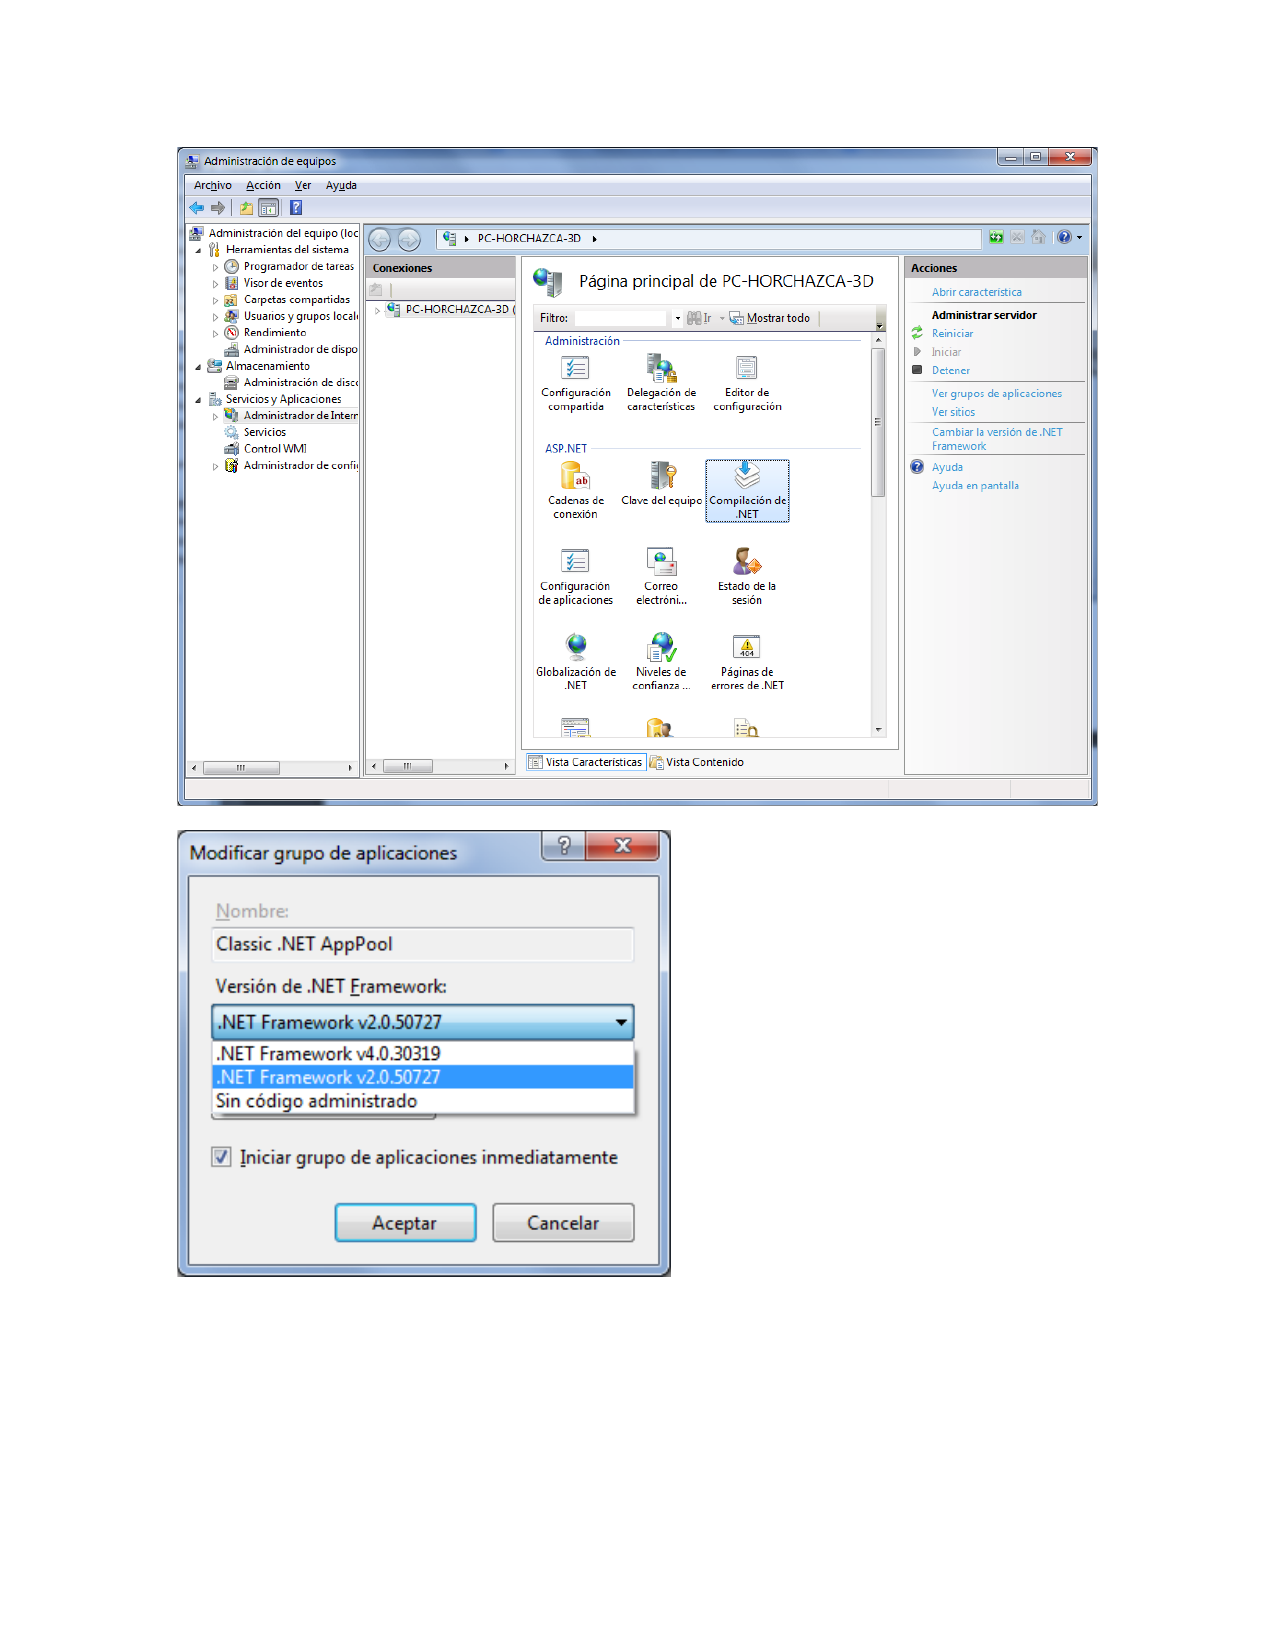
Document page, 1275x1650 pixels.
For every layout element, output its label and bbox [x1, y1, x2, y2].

picture [177, 830, 671, 1277]
picture [177, 147, 1098, 806]
